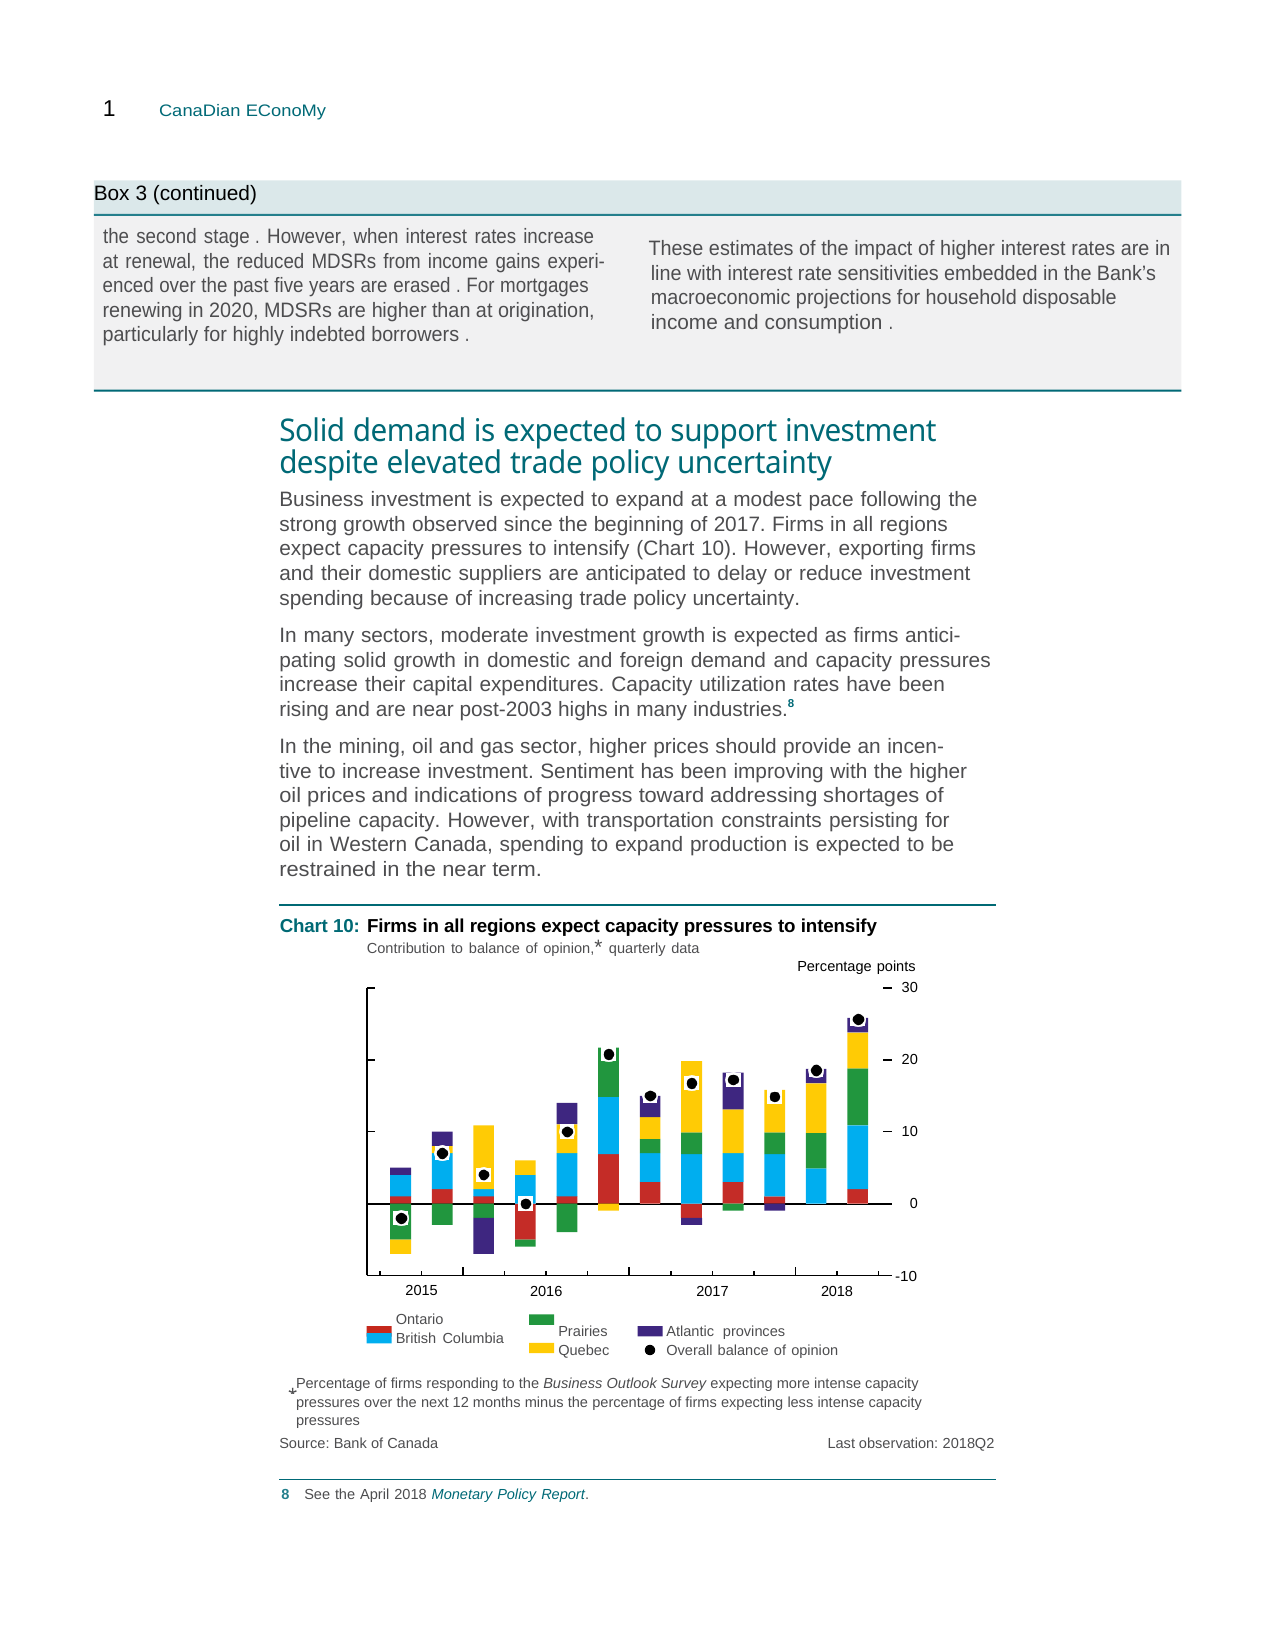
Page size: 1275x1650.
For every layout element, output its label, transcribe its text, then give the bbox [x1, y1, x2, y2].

subtitle Solid demand is expected to support investment despite elevated trade policy uncertainty [279, 414, 986, 482]
text In the mining, oil and gas sector, higher prices should provide an incen- tive to increase investment. Sentiment has been improving with the higher oil prices and indications of progress toward addressing shortages of pipeline capacity. However, with transportation constraints persisting for oil in Western Canada, spending to expand production is expected to be restrained in the near term. [279, 734, 970, 881]
picture [725, 1072, 741, 1087]
list See the April 2018 Monetary Policy Report. [281, 1485, 1204, 1502]
text -10 [895, 1267, 1204, 1284]
text Percentage of firms responding to the Business Outlook Survey expecting more intense capacity pressures over the next 12 months minus the percentage of firms expecting less intense capacity pressures [296, 1375, 986, 1429]
text Atlantic provinces [666, 1323, 1204, 1339]
picture [808, 1067, 824, 1078]
text the second stage . However, when interest rates increase at renewal, the reduced MDSRs from income gains experi- enced over the past ﬁve years are erased . For mortgages renewing in 2020, MDSRs are higher than at origination, particularly for highly indebted borrowers . [102, 224, 608, 346]
text Percentage points [69, 958, 916, 974]
text 10 [69, 1122, 917, 1139]
text Contribution to balance of opinion,* quarterly data [367, 938, 1204, 957]
text 0 [69, 1194, 917, 1211]
text Business investment is expected to expand at a modest pace following the strong growth observed since the beginning of 2017. Firms in all regions expect capacity pressures to intensify (Chart 10). However, exporting firms and their domestic suppliers are anticipated to delay or reduce investment spending because of increasing trade policy uncertainty. [279, 487, 986, 609]
picture [642, 1088, 658, 1103]
picture [476, 1167, 491, 1182]
picture [767, 1089, 782, 1104]
text Prairies Quebec [558, 1323, 611, 1358]
picture [684, 1075, 699, 1091]
picture [393, 1211, 409, 1226]
text 20 [69, 1050, 917, 1067]
text These estimates of the impact of higher interest rates are in line with interest rate sensitivities embedded in the Bank’s macroeconomic projections for household disposable income and consumption . [648, 236, 1182, 334]
text 2015 [69, 1282, 437, 1299]
text Overall balance of opinion [666, 1342, 1204, 1358]
picture [601, 1046, 616, 1050]
text Ontario [396, 1311, 507, 1328]
text Source: Bank of Canada Last observation: 2018Q2 [279, 1434, 1204, 1451]
text Chart 10: Firms in all regions expect capacity pressures to intensify [279, 915, 1204, 937]
text 2016 2017 2018 [530, 1282, 853, 1299]
text 30 [69, 978, 917, 995]
text In many sectors, moderate investment growth is expected as firms antici- pating solid growth in domestic and foreign demand and capacity pressures increase their capital expenditures. Capacity utilization rates have been rising and are near post-2003 highs in many industries.8 [279, 623, 994, 721]
picture [434, 1145, 450, 1160]
text British Columbia [396, 1330, 507, 1347]
picture [850, 1011, 866, 1027]
